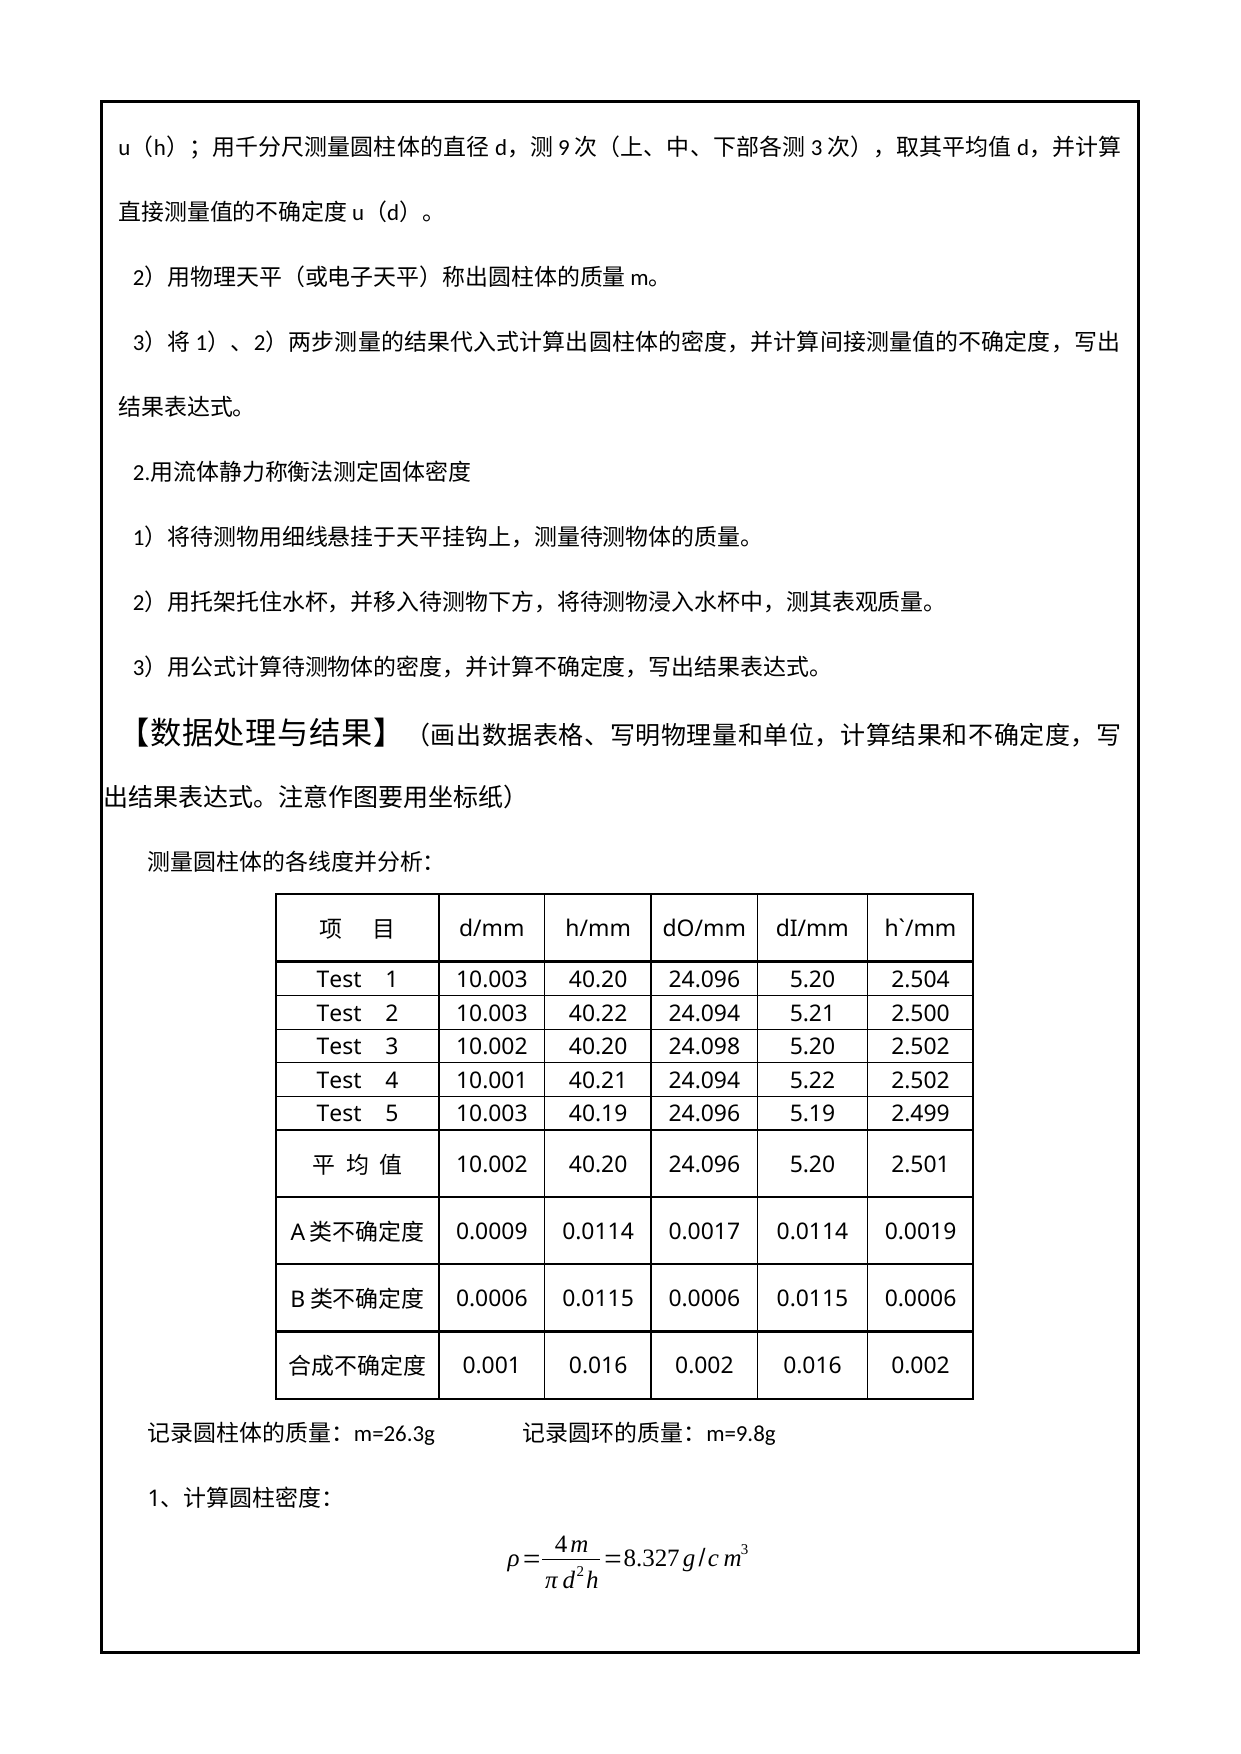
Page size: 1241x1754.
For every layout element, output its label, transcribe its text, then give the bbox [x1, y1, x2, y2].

table_cell 平 均 值 [277, 1131, 438, 1196]
table_cell 10.003 [440, 963, 544, 995]
table_cell 2.504 [868, 963, 972, 995]
table_cell 2.499 [868, 1097, 972, 1129]
table_cell 24.096 [652, 1131, 757, 1196]
table_header d/mm [440, 895, 544, 960]
text 1）将待测物用细线悬挂于天平挂钩上，测量待测物体的质量。 [118, 503, 1122, 568]
table_cell 0.0115 [758, 1265, 867, 1330]
table_cell 5.21 [758, 996, 867, 1028]
text 3）用公式计算待测物体的密度，并计算不确定度，写出结果表达式。 [118, 633, 1122, 698]
table_cell A类不确定度 [277, 1198, 438, 1263]
table_cell 40.20 [545, 1131, 650, 1196]
table_cell 0.0006 [868, 1265, 972, 1330]
text 1、计算圆柱密度： [118, 1464, 1122, 1529]
table_cell 0.016 [545, 1333, 650, 1397]
table_cell 24.098 [652, 1030, 757, 1062]
table_cell 24.096 [652, 1097, 757, 1129]
table_cell 10.002 [440, 1030, 544, 1062]
table_cell 5.22 [758, 1063, 867, 1096]
table_cell 24.096 [652, 963, 757, 995]
table_cell 5.20 [758, 963, 867, 995]
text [118, 113, 1122, 243]
table_cell 合成不确定度 [277, 1333, 438, 1397]
table_cell 40.20 [545, 1030, 650, 1062]
table_header h`/mm [868, 895, 972, 960]
table_cell 0.0019 [868, 1198, 972, 1263]
table_cell 0.0009 [440, 1198, 544, 1263]
table_cell 10.003 [440, 996, 544, 1028]
table_cell Test 1 [277, 963, 438, 995]
table_cell 5.20 [758, 1030, 867, 1062]
table_cell 0.0006 [440, 1265, 544, 1330]
text 【数据处理与结果】（画出数据表格、写明物理量和单位，计算结果和不确定度，写出结果表达式。注意作图要用坐标纸） [103, 698, 1122, 828]
table_cell 40.20 [545, 963, 650, 995]
table_cell 0.0114 [758, 1198, 867, 1263]
text 2.用流体静力称衡法测定固体密度 [118, 438, 1122, 503]
table_cell 2.502 [868, 1030, 972, 1062]
table_cell 0.0017 [652, 1198, 757, 1263]
table_cell 0.0114 [545, 1198, 650, 1263]
table_cell 0.0115 [545, 1265, 650, 1330]
table_cell 40.22 [545, 996, 650, 1028]
table_cell 40.21 [545, 1063, 650, 1096]
table_cell 10.001 [440, 1063, 544, 1096]
table_cell Test 2 [277, 996, 438, 1028]
table_cell 10.002 [440, 1131, 544, 1196]
table_cell 0.002 [652, 1333, 757, 1397]
table_cell 0.002 [868, 1333, 972, 1397]
table_cell 10.003 [440, 1097, 544, 1129]
table_cell 0.001 [440, 1333, 544, 1397]
table_cell 40.19 [545, 1097, 650, 1129]
text 2）用物理天平（或电子天平）称出圆柱体的质量m。 [118, 243, 1122, 308]
table_header 项 目 [277, 895, 438, 960]
text 3）将1）、2）两步测量的结果代入式计算出圆柱体的密度，并计算间接测量值的不确定度，写出结果表达式。 [118, 308, 1122, 438]
table_cell 24.094 [652, 996, 757, 1028]
text 记录圆柱体的质量：m=26.3g 记录圆环的质量：m=9.8g [118, 1399, 1122, 1464]
table_cell 2.500 [868, 996, 972, 1028]
table_cell 5.19 [758, 1097, 867, 1129]
table_cell 0.0006 [652, 1265, 757, 1330]
table_cell Test 5 [277, 1097, 438, 1129]
table_cell 0.016 [758, 1333, 867, 1397]
table_cell 5.20 [758, 1131, 867, 1196]
table_header dO/mm [652, 895, 757, 960]
table_header dI/mm [758, 895, 867, 960]
text 测量圆柱体的各线度并分析： [118, 828, 1122, 893]
table_header h/mm [545, 895, 650, 960]
table_cell 24.094 [652, 1063, 757, 1096]
table_cell 2.501 [868, 1131, 972, 1196]
table_cell 2.502 [868, 1063, 972, 1096]
text 2）用托架托住水杯，并移入待测物下方，将待测物浸入水杯中，测其表观质量。 [118, 568, 1122, 633]
table_cell Test 3 [277, 1030, 438, 1062]
table_cell Test 4 [277, 1063, 438, 1096]
table_cell B类不确定度 [277, 1265, 438, 1330]
